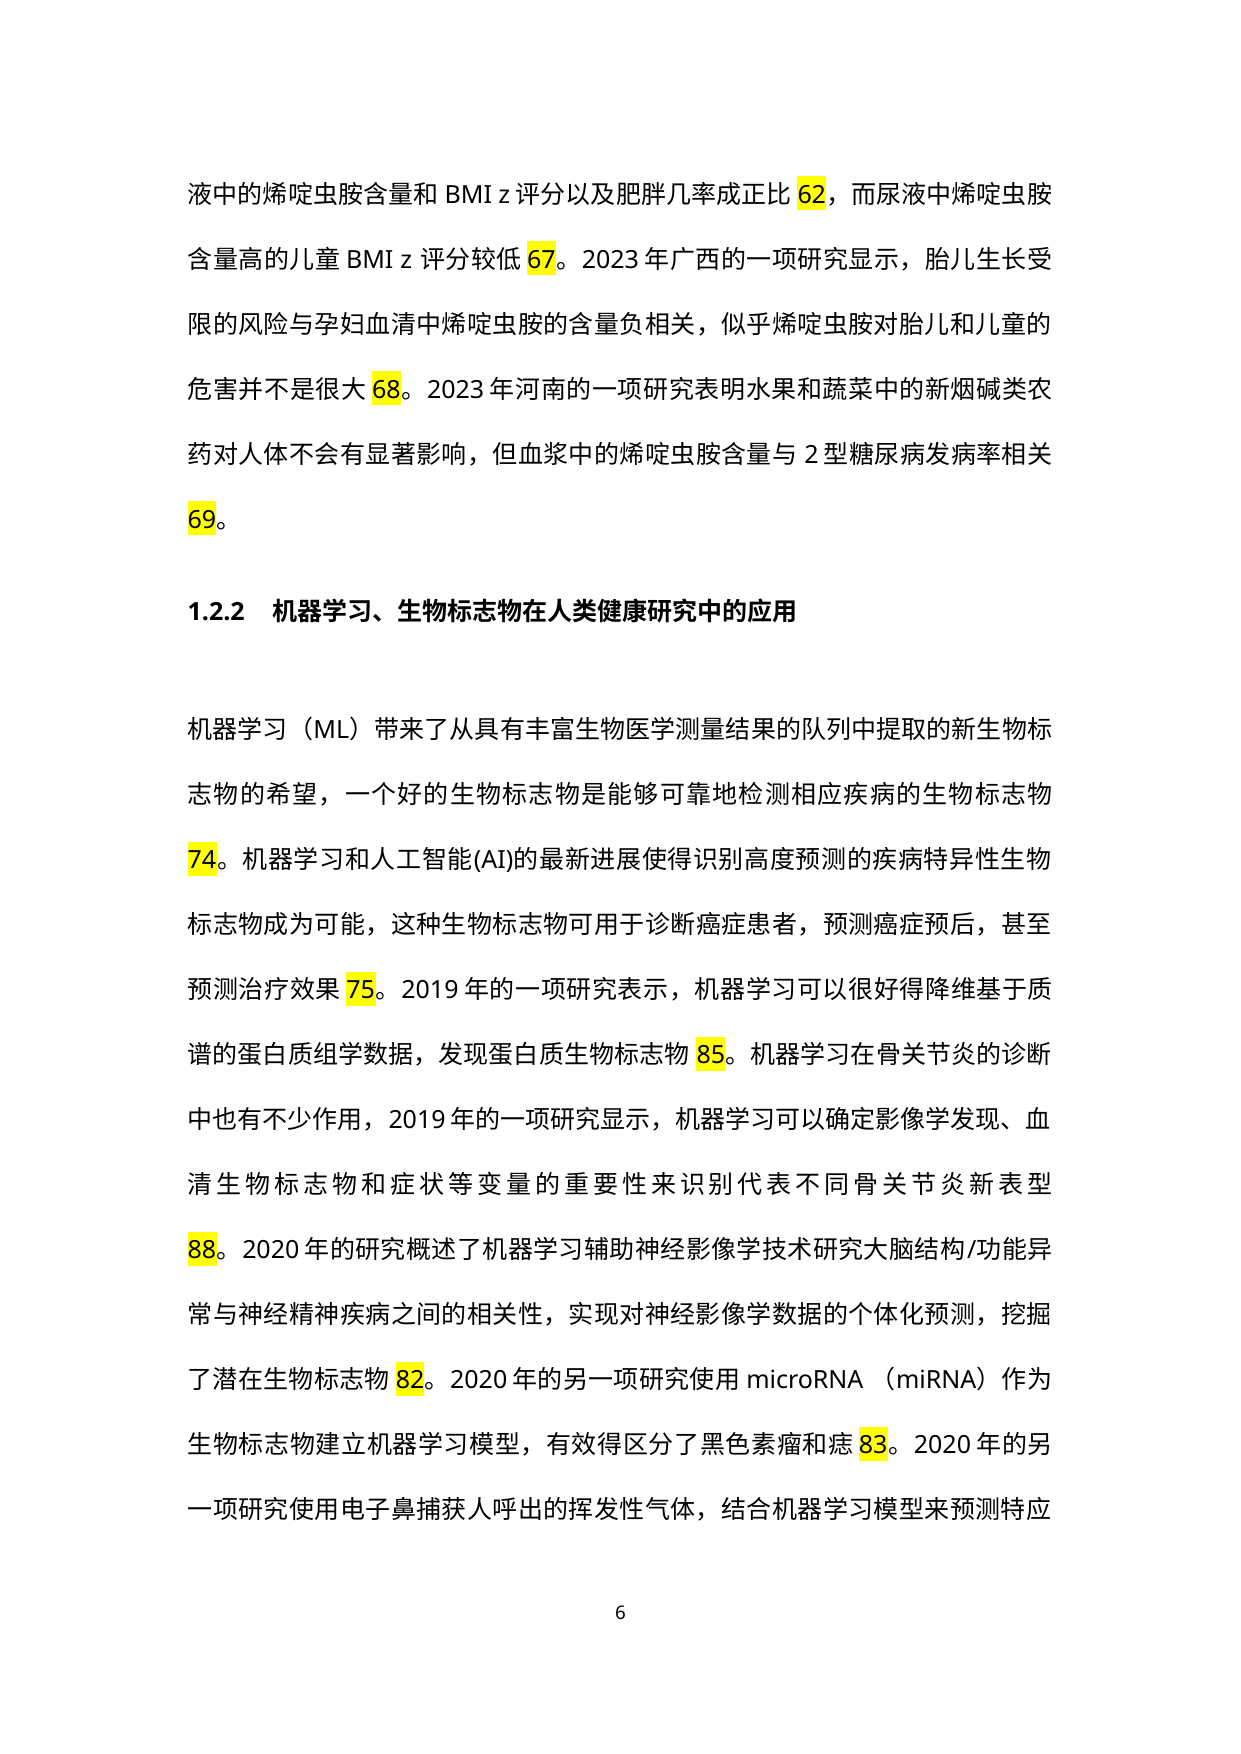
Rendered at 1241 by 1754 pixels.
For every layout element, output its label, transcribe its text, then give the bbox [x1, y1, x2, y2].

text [187, 695, 1053, 1540]
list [187, 160, 1053, 550]
subtitle 机器学习、生物标志物在人类健康研究中的应用 [187, 577, 1053, 642]
